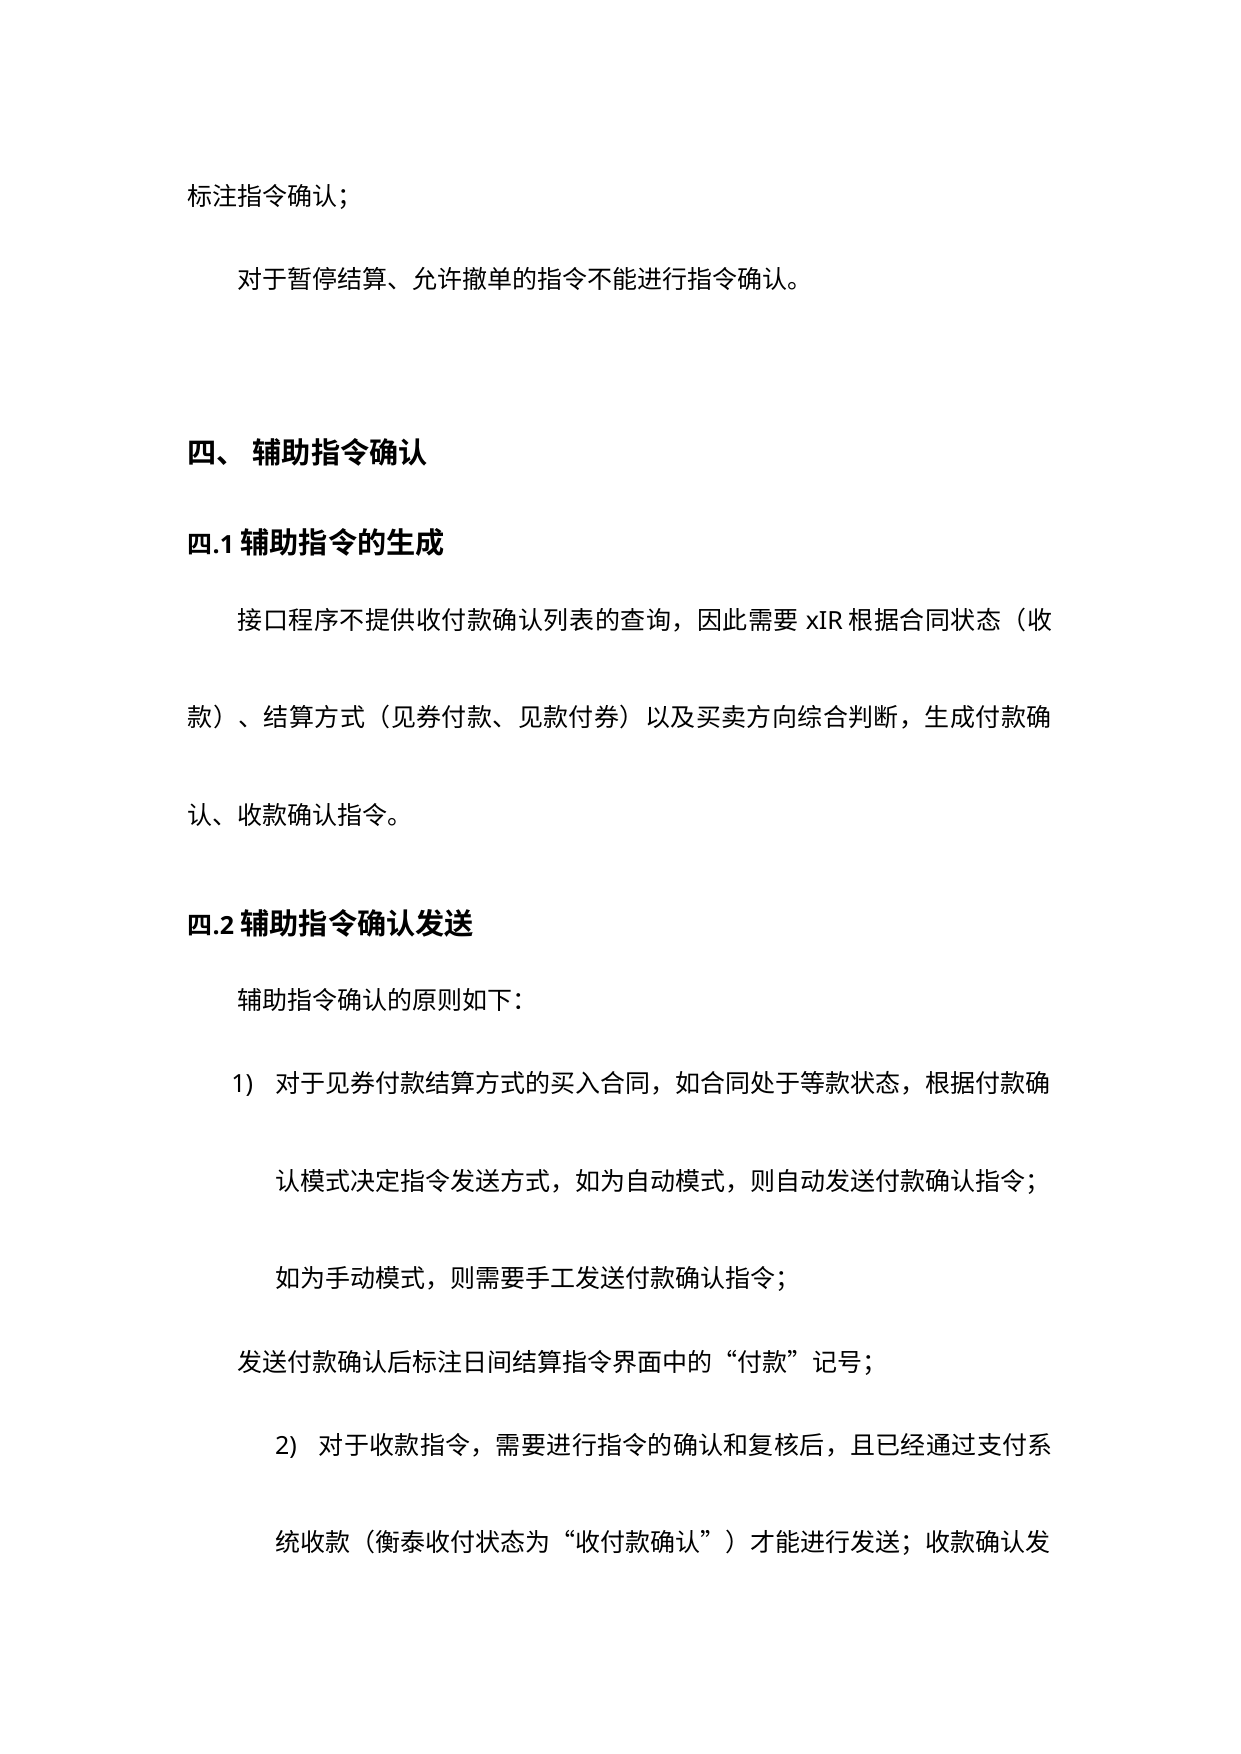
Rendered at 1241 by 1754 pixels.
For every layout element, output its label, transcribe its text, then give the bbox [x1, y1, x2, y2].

text 对于暂停结算、允许撤单的指令不能进行指令确认。 [187, 245, 1053, 310]
subtitle 辅助指令确认发送 [187, 889, 1053, 954]
subtitle 辅助指令确认 [187, 418, 1053, 483]
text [187, 162, 1053, 227]
subtitle 辅助指令的生成 [187, 508, 1053, 573]
text 发送付款确认后标注日间结算指令界面中的“付款”记号； [187, 1328, 1053, 1393]
text 接口程序不提供收付款确认列表的查询，因此需要xIR根据合同状态（收款）、结算方式（见券付款、见款付券）以及买卖方向综合判断，生成付款确认、收款确认指令。 [187, 586, 1053, 846]
list 对于见券付款结算方式的买入合同，如合同处于等款状态，根据付款确认模式决定指令发送方式，如为自动模式，则自动发送付款确认指令；如为手动模式，则需要手工发送付款确认指令； [231, 1049, 1053, 1309]
text 辅助指令确认的原则如下： [187, 966, 1053, 1031]
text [275, 1411, 1053, 1573]
